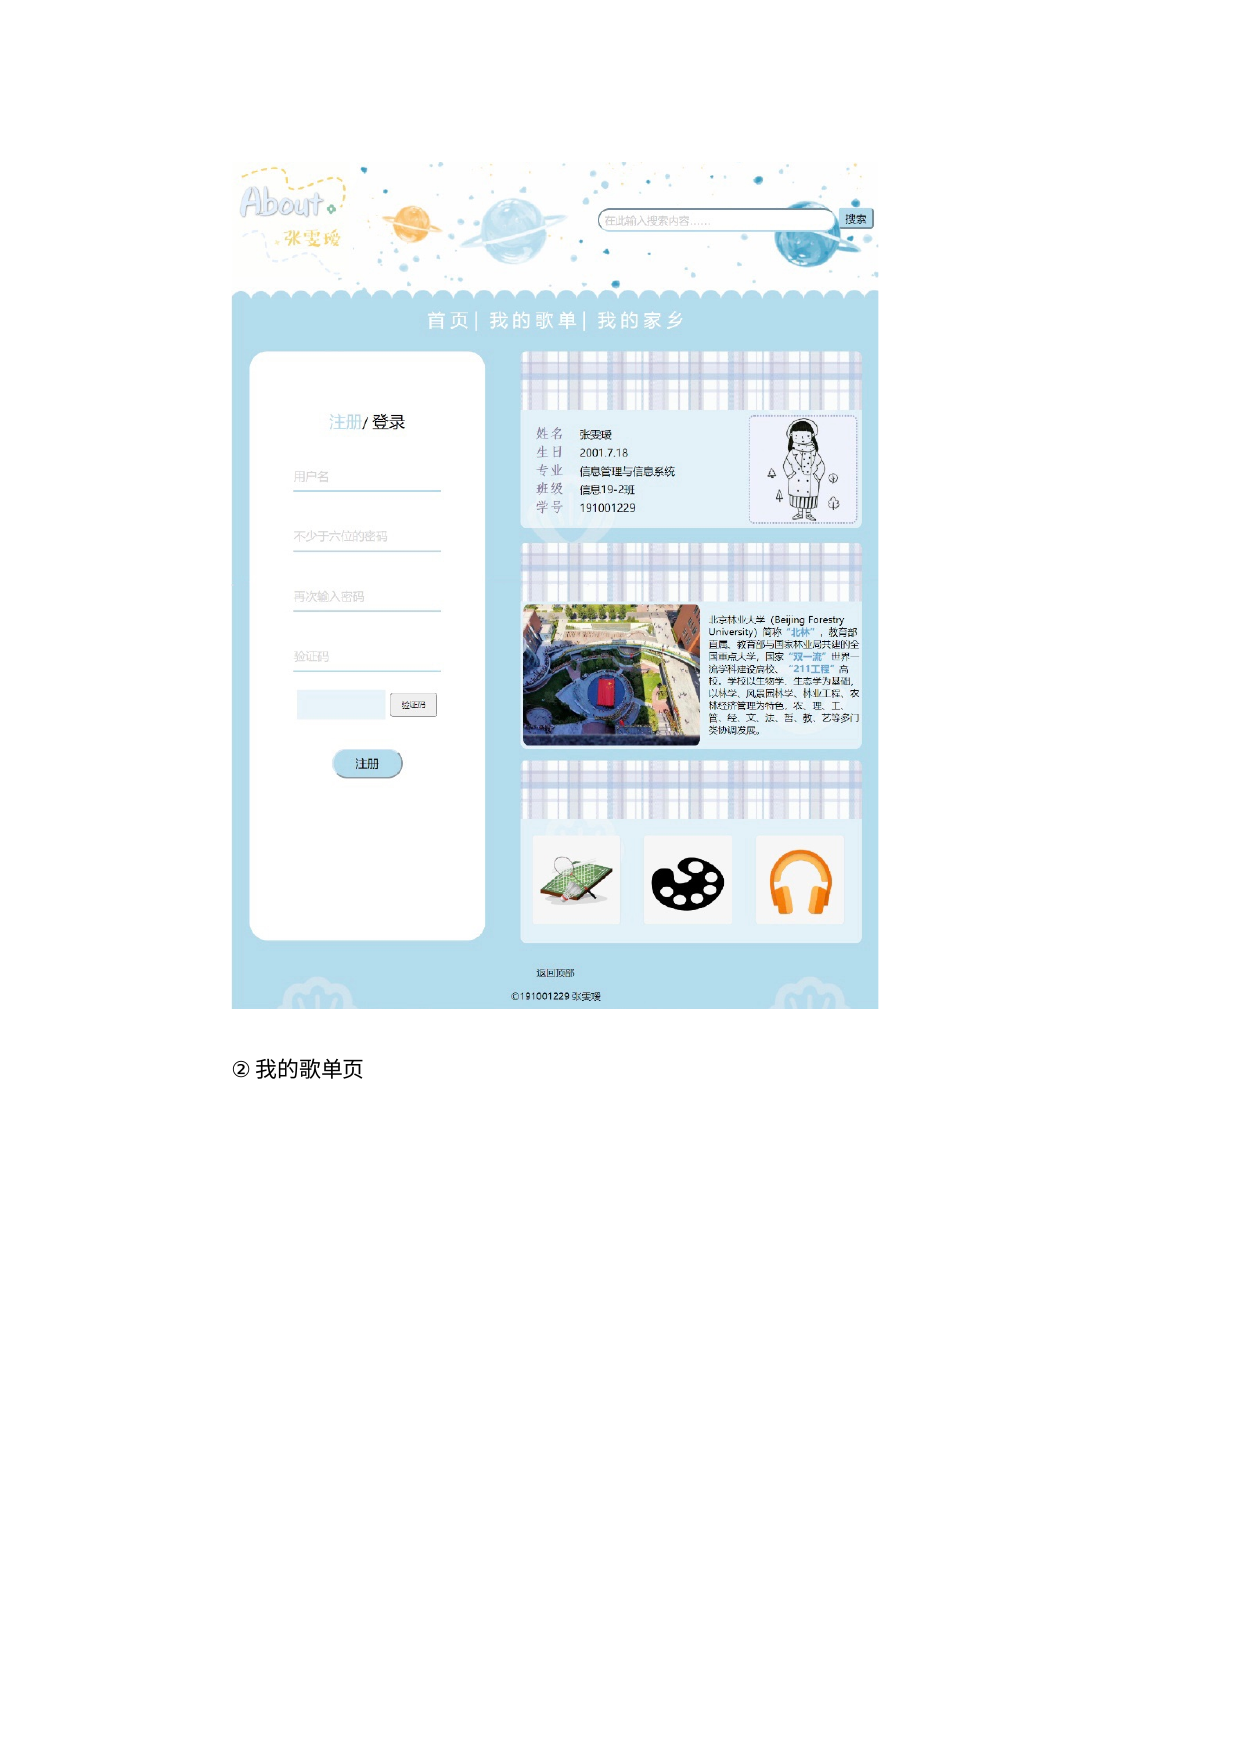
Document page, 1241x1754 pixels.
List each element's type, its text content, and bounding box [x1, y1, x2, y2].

text ②我的歌单页 [187, 1052, 1053, 1084]
picture [231, 162, 879, 1009]
